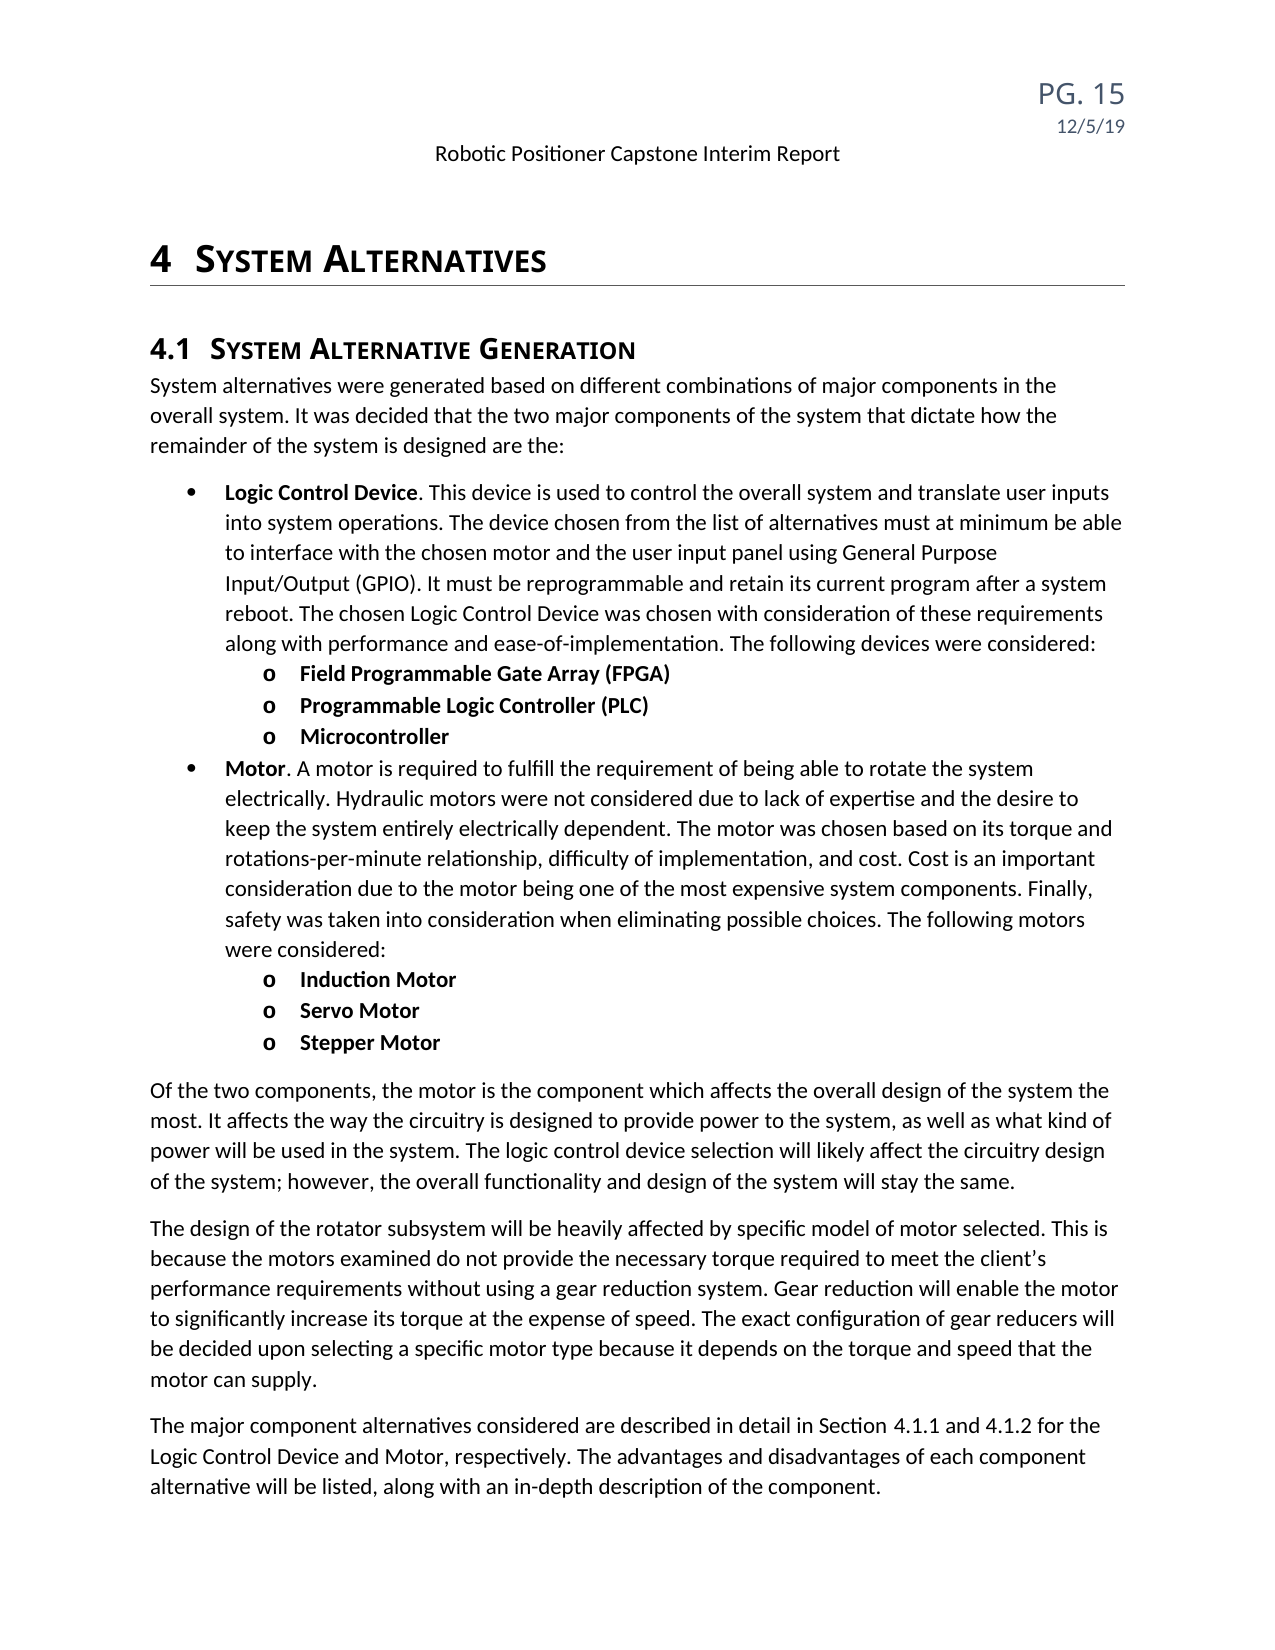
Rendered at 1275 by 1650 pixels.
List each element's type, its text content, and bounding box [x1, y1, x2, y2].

list Logic Control Device. This device is used to control the overall system and translate user inputs into system operations. The device chosen from the list of alternatives must at minimum be able to interface with the chosen motor and the user input panel using General Purpose Input/Output (GPIO). It must be reprogrammable and retain its current program after a system reboot. The chosen Logic Control Device was chosen with consideration of these requirements along with performance and ease-of-implementation. The following devices were considered: [187, 478, 1125, 657]
list Motor. A motor is required to fulfill the requirement of being able to rotate the system electrically. Hydraulic motors were not considered due to lack of expertise and the desire to keep the system entirely electrically dependent. The motor was chosen based on its torque and rotations-per-minute relationship, difficulty of implementation, and cost. Cost is an important consideration due to the motor being one of the most expensive system components. Finally, safety was taken into consideration when eliminating possible choices. The following motors were considered: [187, 754, 1125, 963]
list Programmable Logic Controller (PLC) [262, 691, 1125, 720]
text The major component alternatives considered are described in detail in Section 4.1.1 and 4.1.2 for the Logic Control Device and Motor, respectively. The advantages and disadvantages of each component alternative will be listed, along with an in-depth description of the component. [150, 1412, 1125, 1500]
list Microcontroller [262, 722, 1125, 751]
text Of the two components, the motor is the component which affects the overall design of the system the most. It affects the way the circuitry is designed to provide power to the system, as well as what kind of power will be used in the system. The logic control device selection will likely affect the circuitry design of the system; however, the overall functionality and design of the system will stay the same. [150, 1076, 1125, 1195]
list Field Programmable Gate Array (FPGA) [262, 659, 1125, 688]
list Stepper Motor [262, 1028, 1125, 1057]
text System alternatives were generated based on different combinations of major components in the overall system. It was decided that the two major components of the system that dictate how the remainder of the system is designed are the: [150, 371, 1125, 459]
list Servo Motor [262, 997, 1125, 1026]
subtitle System Alternatives [150, 232, 1125, 285]
list Induction Motor [262, 965, 1125, 994]
subtitle System Alternative Generation [150, 328, 1125, 368]
text The design of the rotator subsystem will be heavily affected by specific model of motor selected. This is because the motors examined do not provide the necessary torque required to meet the client’s performance requirements without using a gear reduction system. Gear reduction will enable the motor to significantly increase its torque at the expense of speed. The exact configuration of gear reducers will be decided upon selecting a specific motor type because it depends on the torque and speed that the motor can supply. [150, 1214, 1125, 1393]
